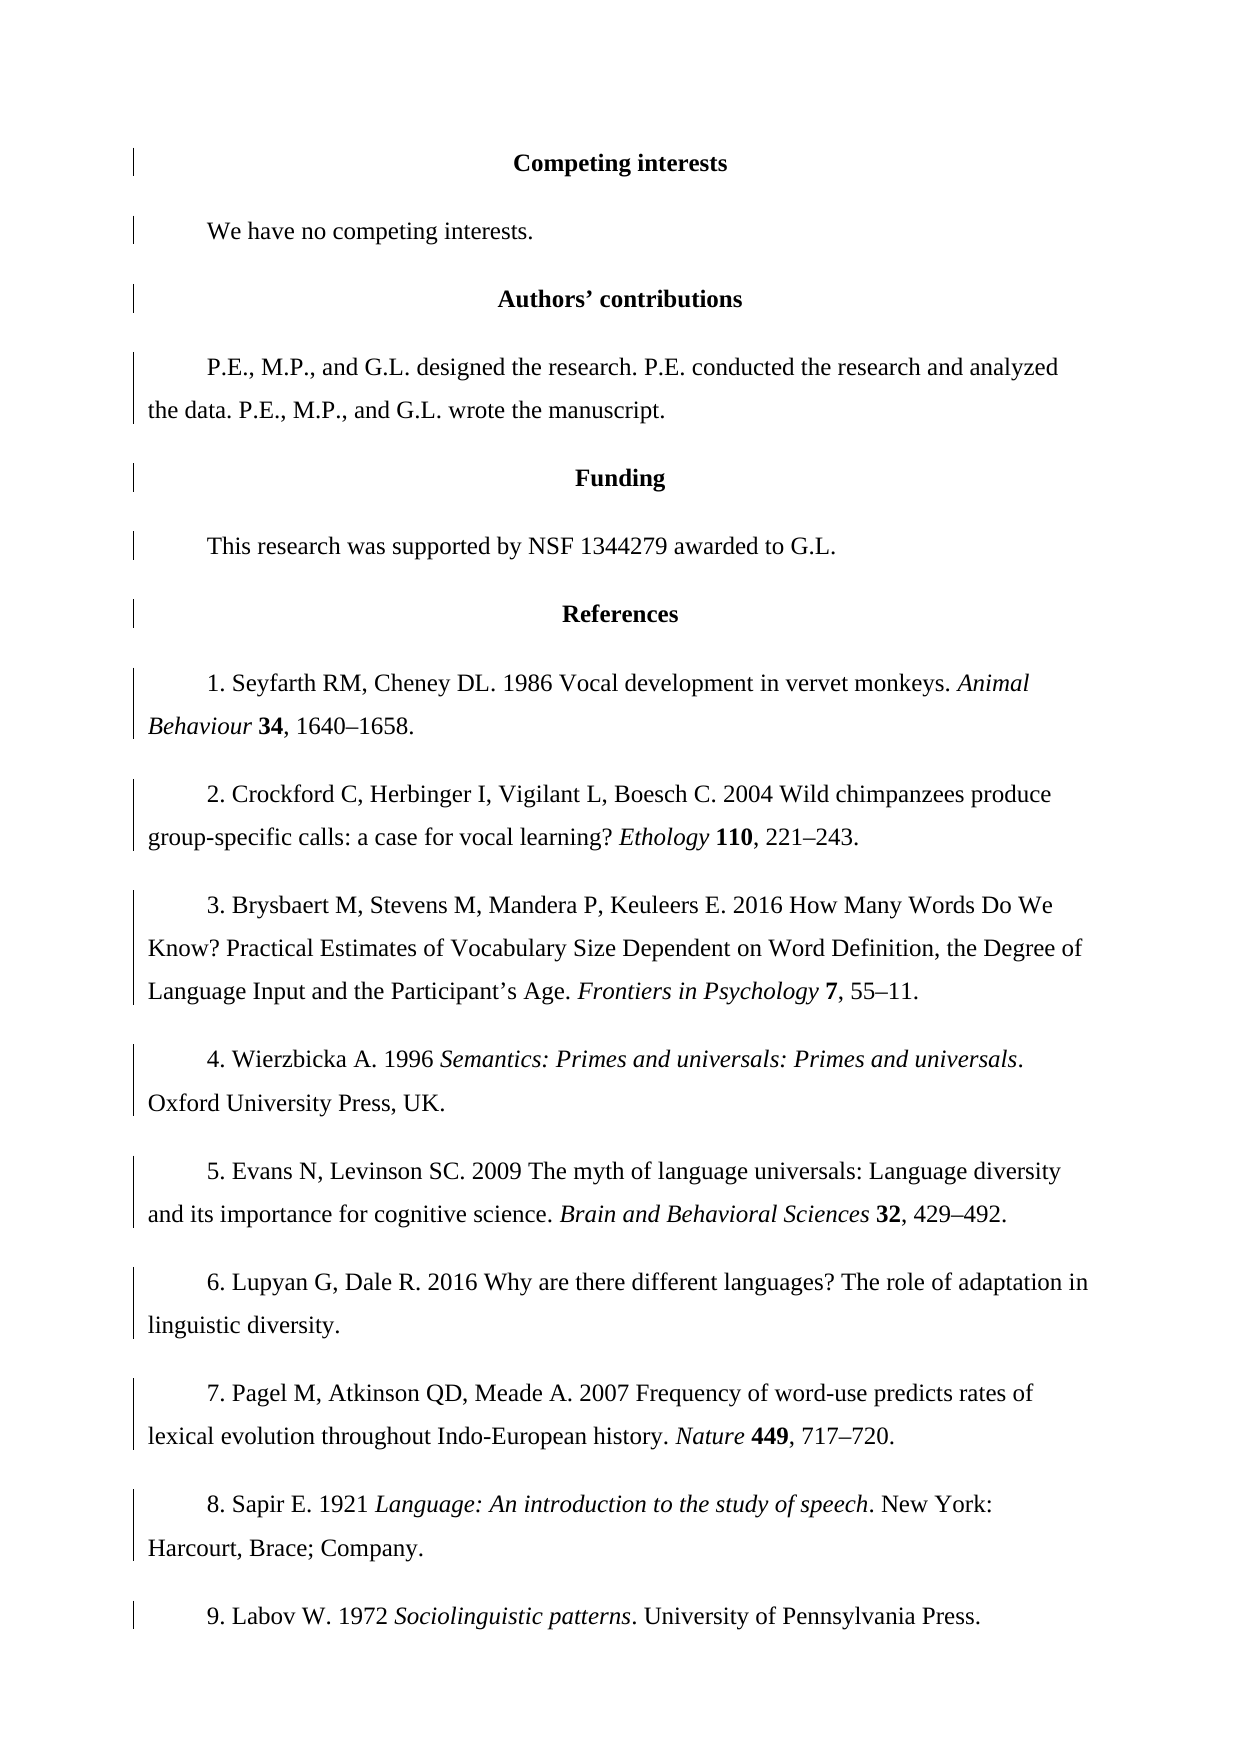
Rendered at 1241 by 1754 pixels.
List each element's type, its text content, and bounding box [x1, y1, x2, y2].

text 2. Crockford C, Herbinger I, Vigilant L, Boesch C. 2004 Wild chimpanzees produce group-specific calls: a case for vocal learning? Ethology 110, 221–243. [148, 779, 1093, 851]
text 1. Seyfarth RM, Cheney DL. 1986 Vocal development in vervet monkeys. Animal Behaviour 34, 1640–1658. [148, 668, 1093, 739]
subtitle Competing interests [148, 148, 1093, 176]
text 8. Sapir E. 1921 Language: An introduction to the study of speech. New York: Harcourt, Brace; Company. [148, 1489, 1093, 1561]
text 9. Labov W. 1972 Sociolinguistic patterns. University of Pennsylvania Press. [148, 1601, 1093, 1629]
text 5. Evans N, Levinson SC. 2009 The myth of language universals: Language diversity and its importance for cognitive science. Brain and Behavioral Sciences 32, 429–492. [148, 1156, 1093, 1228]
subtitle Funding [148, 463, 1093, 492]
text This research was supported by NSF 1344279 awarded to G.L. [148, 531, 1093, 560]
text 3. Brysbaert M, Stevens M, Mandera P, Keuleers E. 2016 How Many Words Do We Know? Practical Estimates of Vocabulary Size Dependent on Word Definition, the Degree of Language Input and the Participant’s Age. Frontiers in Psychology 7, 55–11. [148, 890, 1093, 1005]
subtitle Authors’ contributions [148, 284, 1093, 313]
text We have no competing interests. [148, 216, 1093, 244]
text P.E., M.P., and G.L. designed the research. P.E. conducted the research and analyzed the data. P.E., M.P., and G.L. wrote the manuscript. [148, 352, 1093, 424]
text 4. Wierzbicka A. 1996 Semantics: Primes and universals: Primes and universals. Oxford University Press, UK. [148, 1044, 1093, 1116]
text 7. Pagel M, Atkinson QD, Meade A. 2007 Frequency of word-use predicts rates of lexical evolution throughout Indo-European history. Nature 449, 717–720. [148, 1378, 1093, 1450]
subtitle References [148, 599, 1093, 628]
text 6. Lupyan G, Dale R. 2016 Why are there different languages? The role of adaptation in linguistic diversity. [148, 1267, 1093, 1339]
